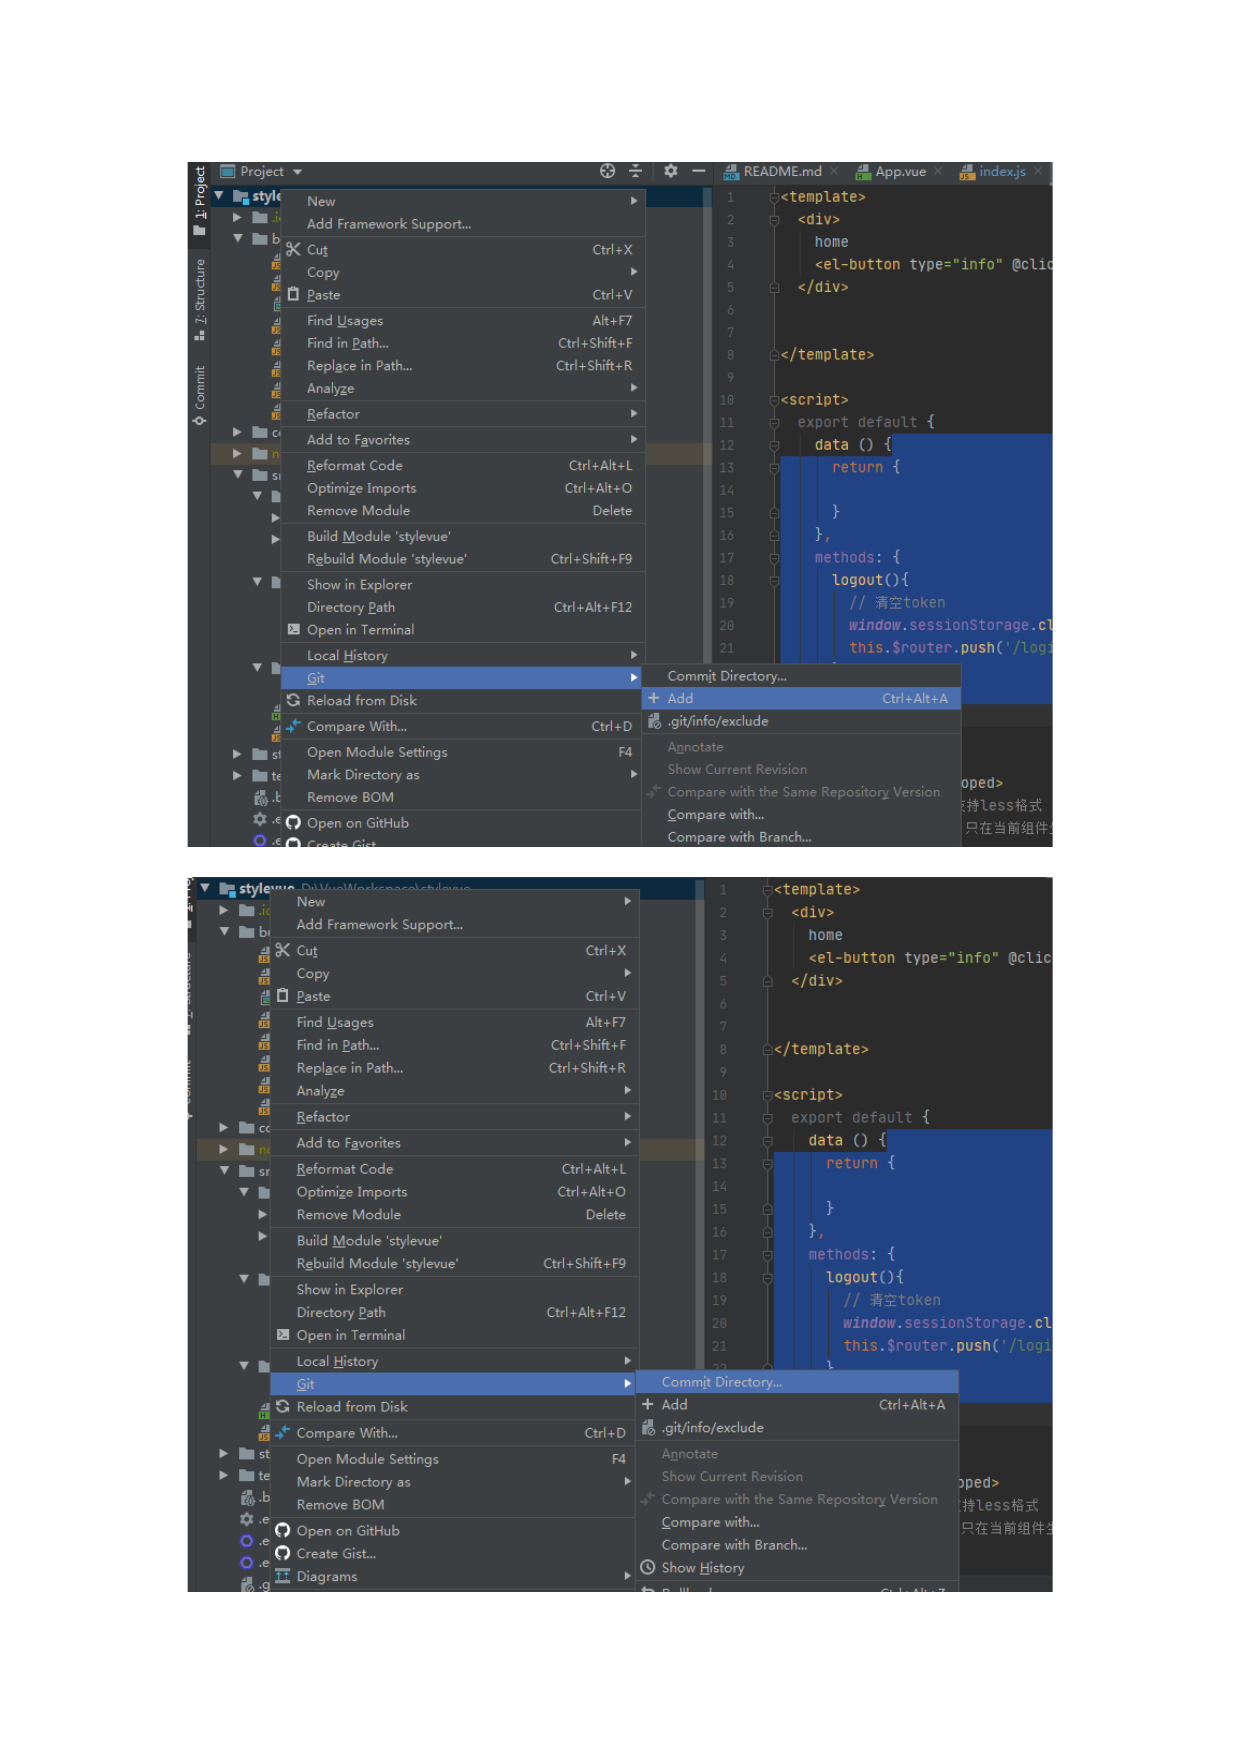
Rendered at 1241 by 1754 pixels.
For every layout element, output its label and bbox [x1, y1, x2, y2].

picture [187, 877, 1053, 1592]
picture [187, 162, 1053, 847]
